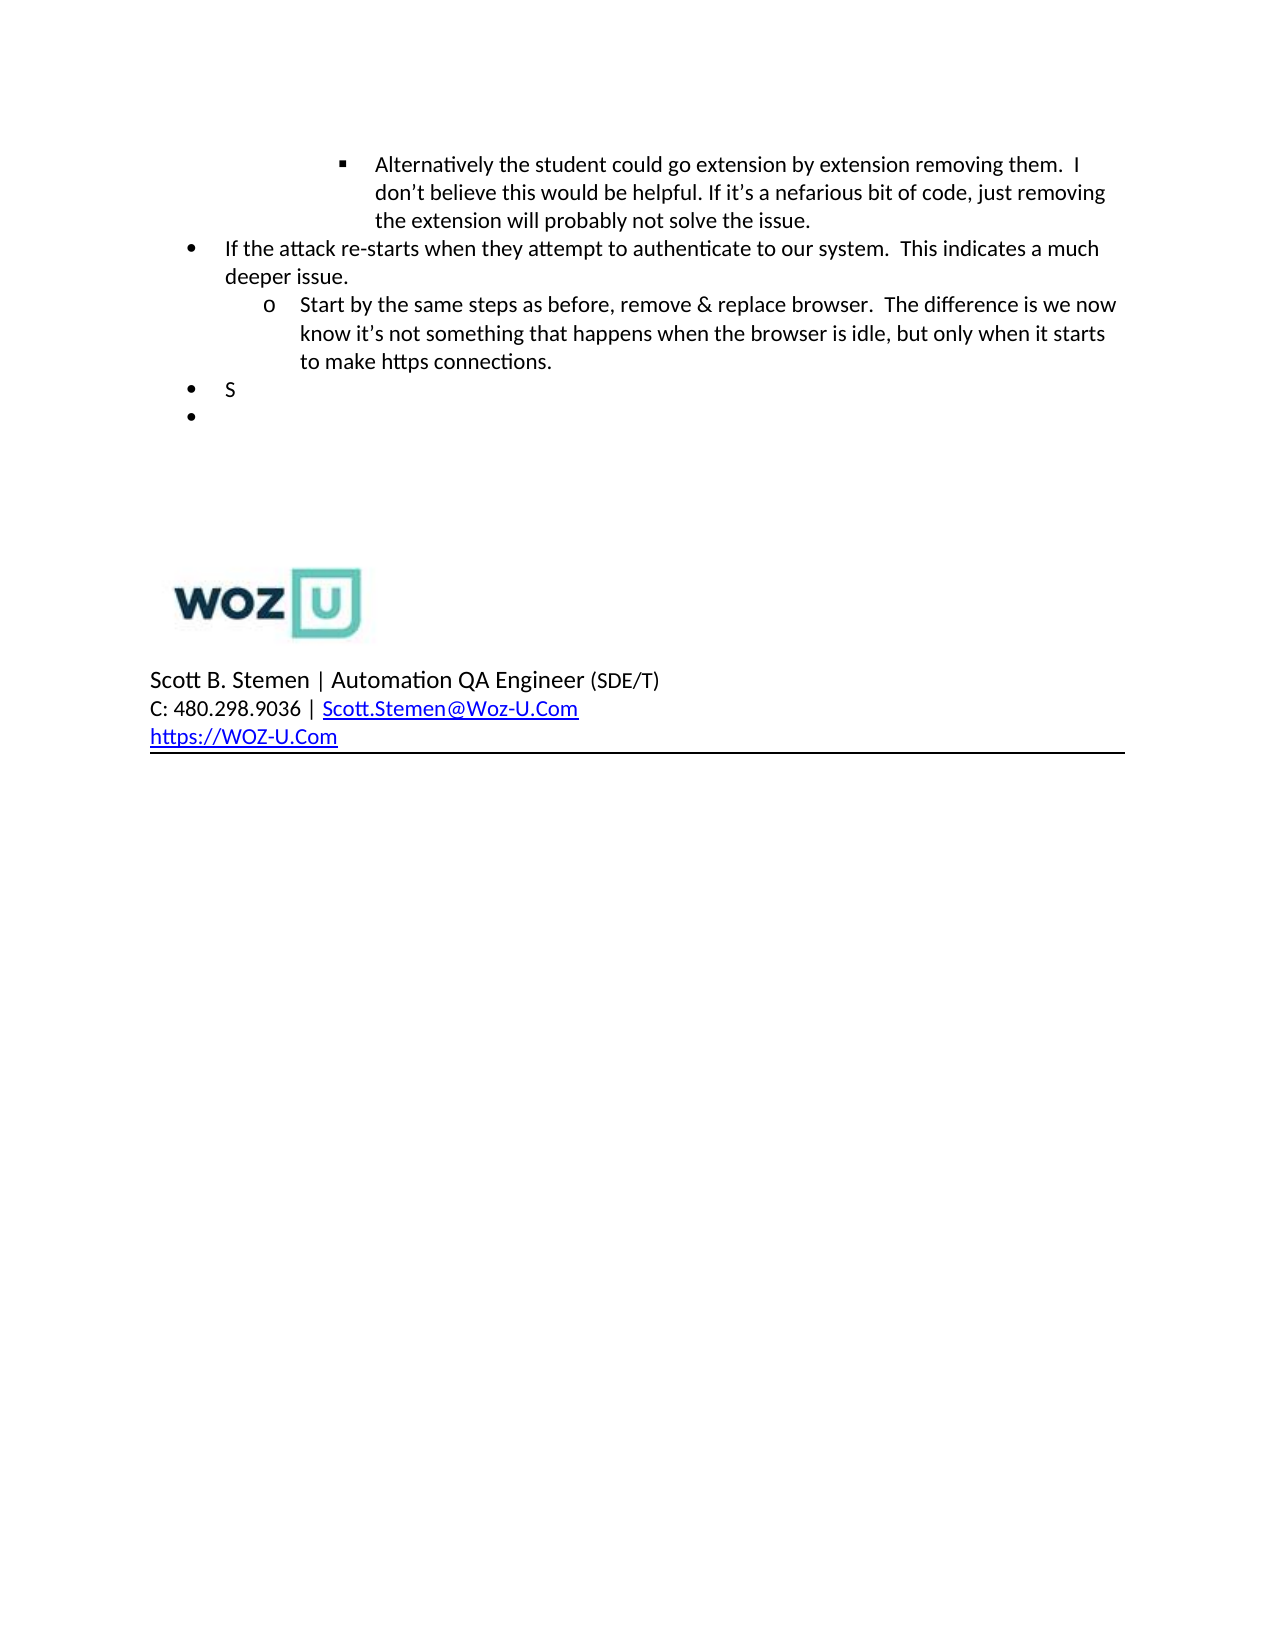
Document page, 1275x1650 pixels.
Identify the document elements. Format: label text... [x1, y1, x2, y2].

list Start by the same steps as before, remove & replace browser. The difference is we now know it’s not something that happens when the browser is idle, but only when it starts to make https connections. [262, 290, 1125, 375]
text https://WOZ-U.Com [150, 722, 1125, 752]
list Alternatively the student could go extension by extension removing them. I don’t believe this would be helpful. If it’s a nefarious bit of code, just removing the extension will probably not solve the issue. [337, 150, 1125, 234]
text Scott B. Stemen | Automation QA Engineer (SDE/T) C: 480.298.9036 | Scott.Stemen@Woz-U.Com [150, 664, 1125, 722]
list If the attack re-starts when they attempt to authenticate to our system. This indicates a much deeper issue. [187, 234, 1125, 290]
picture [150, 543, 385, 664]
list S [187, 375, 1125, 403]
